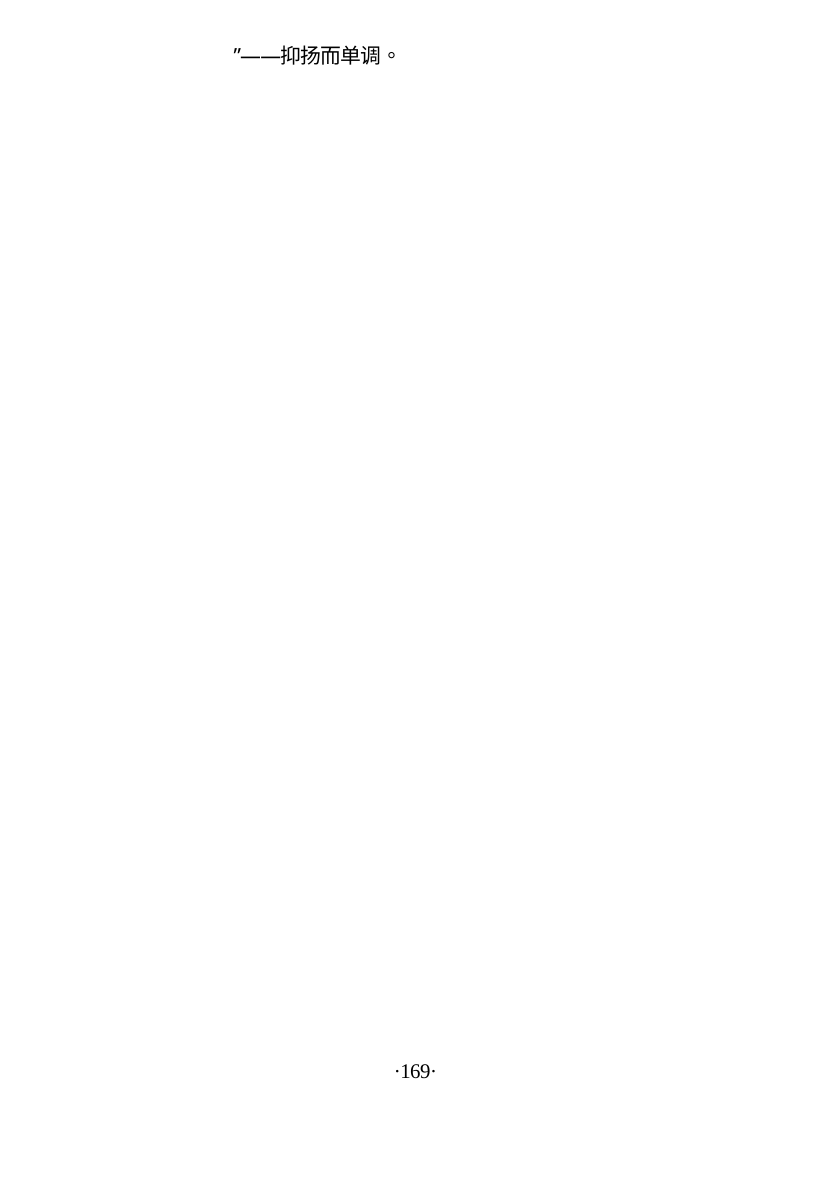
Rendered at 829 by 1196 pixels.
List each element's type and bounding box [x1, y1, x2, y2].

text [233, 42, 717, 70]
